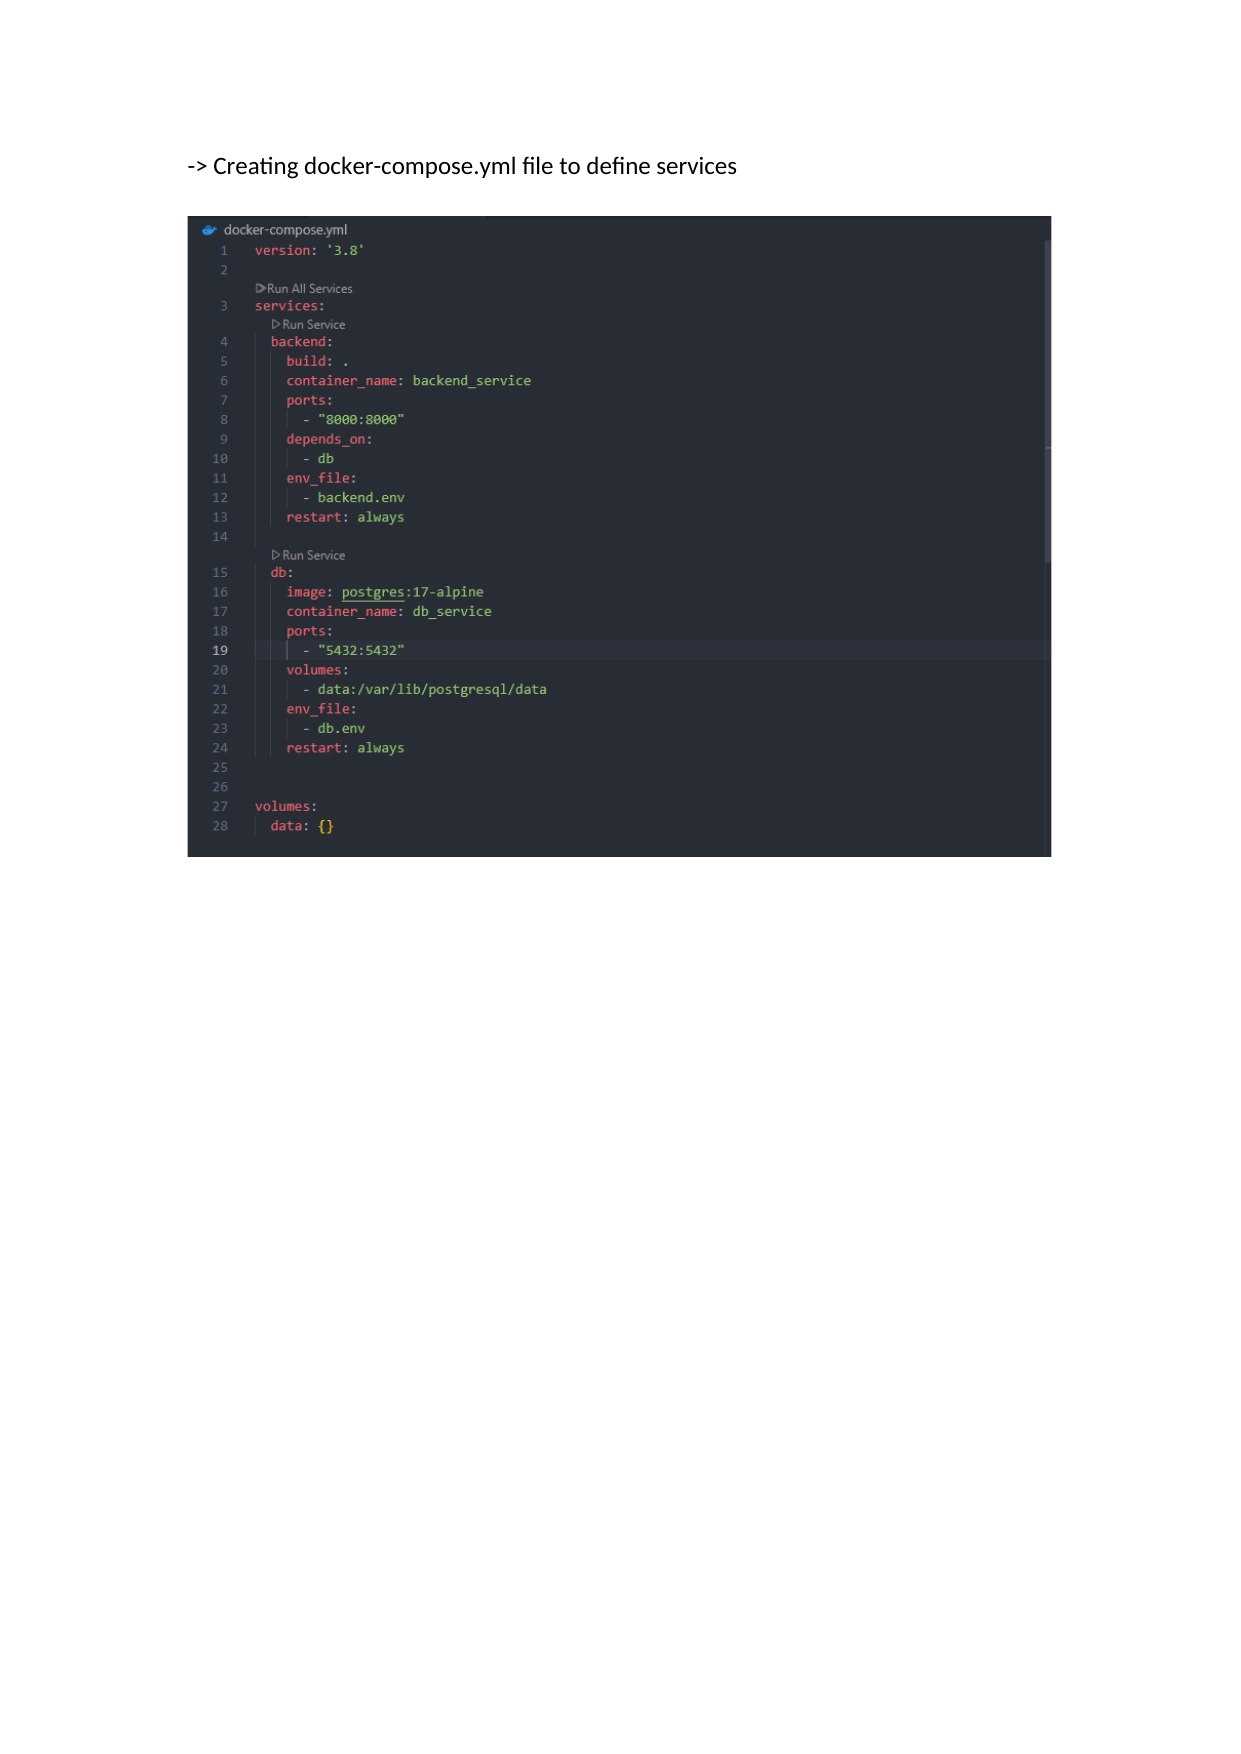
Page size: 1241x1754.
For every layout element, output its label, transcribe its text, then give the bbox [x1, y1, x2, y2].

picture [187, 216, 1052, 857]
text -> Creating docker-compose.yml file to define services [187, 150, 1053, 181]
